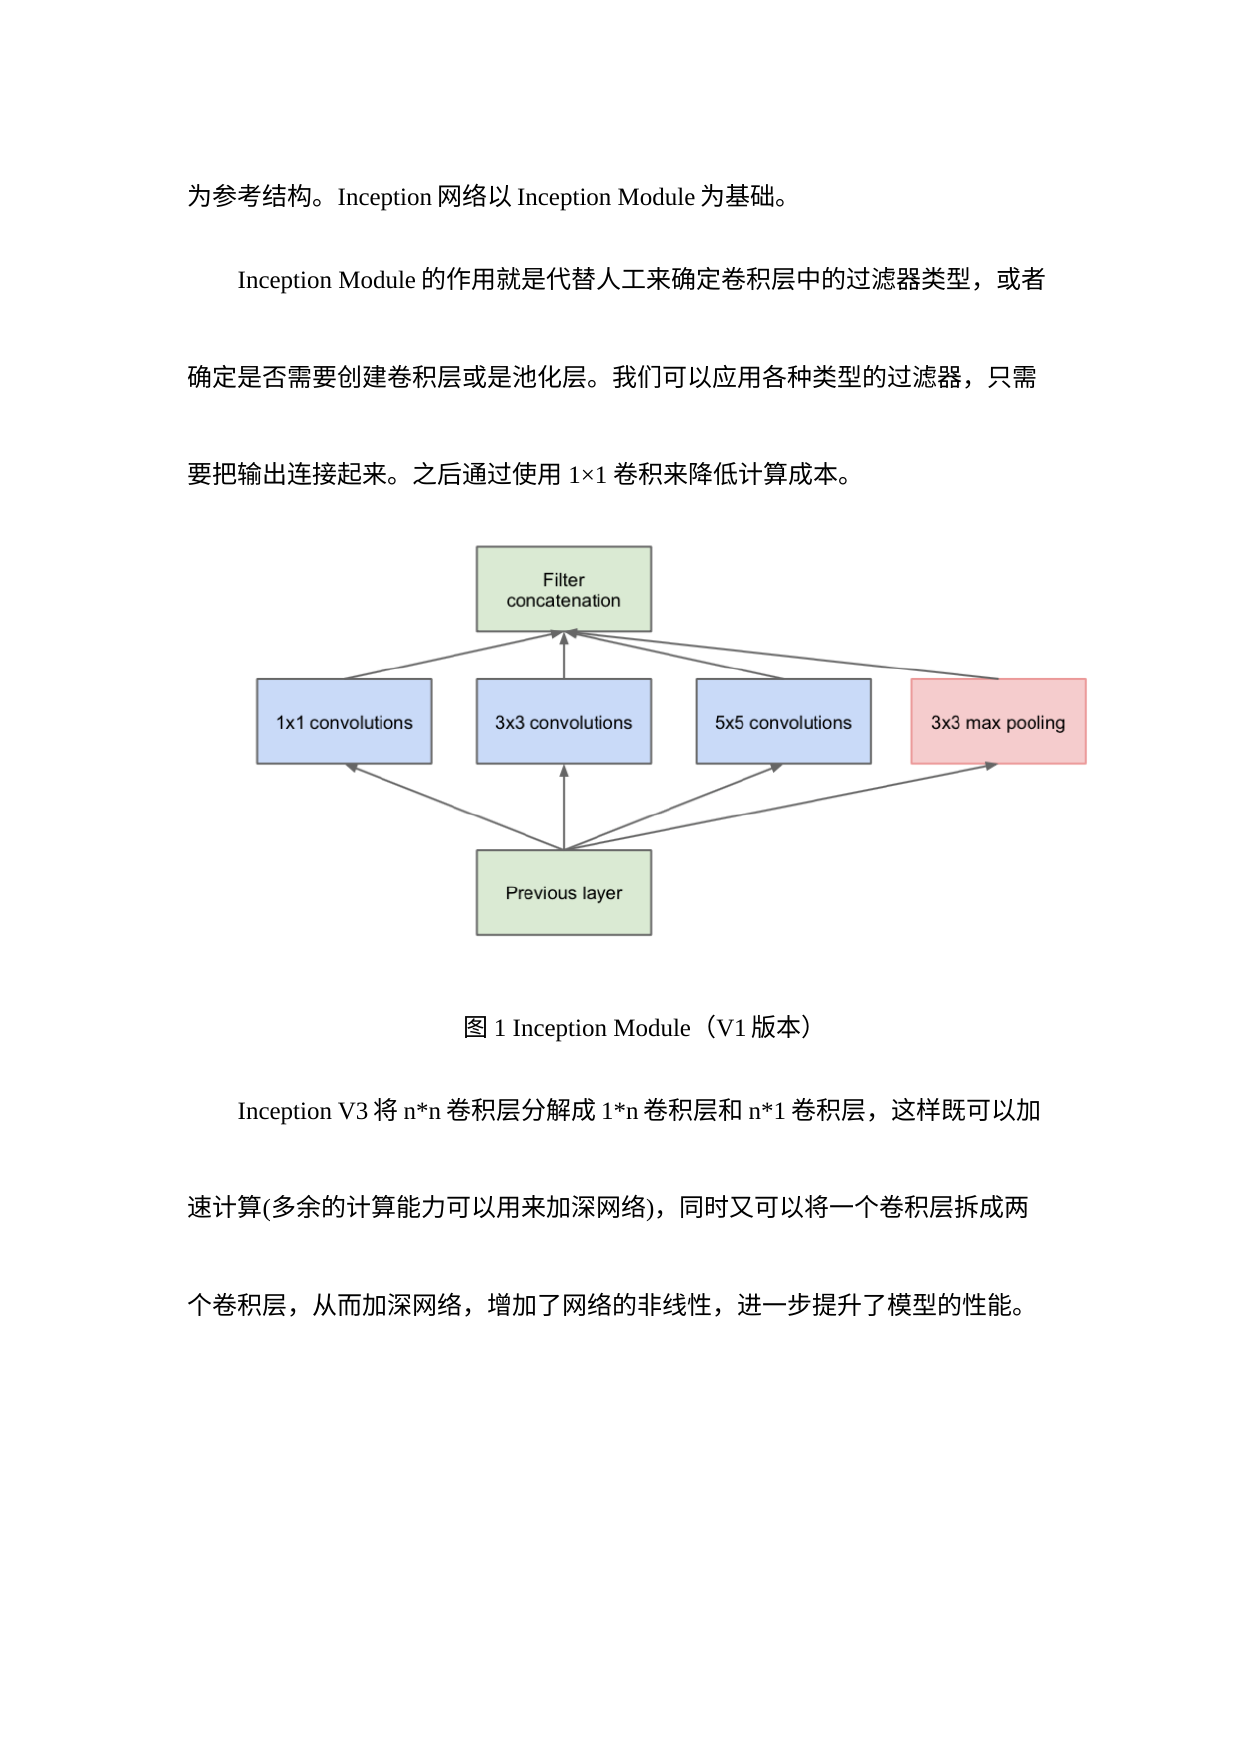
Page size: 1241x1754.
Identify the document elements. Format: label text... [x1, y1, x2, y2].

text 图1 Inception Module（V1版本） [187, 993, 1053, 1058]
text Inception V3将n*n卷积层分解成1*n卷积层和n*1卷积层，这样既可以加速计算(多余的计算能力可以用来加深网络)，同时又可以将一个卷积层拆成两个卷积层，从而加深网络，增加了网络的非线性，进一步提升了模型的性能。 [187, 1076, 1053, 1336]
picture [237, 523, 1103, 960]
text Inception Module的作用就是代替人工来确定卷积层中的过滤器类型，或者确定是否需要创建卷积层或是池化层。我们可以应用各种类型的过滤器，只需要把输出连接起来。之后通过使用 1×1 卷积来降低计算成本。 [187, 245, 1053, 505]
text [187, 162, 1053, 227]
